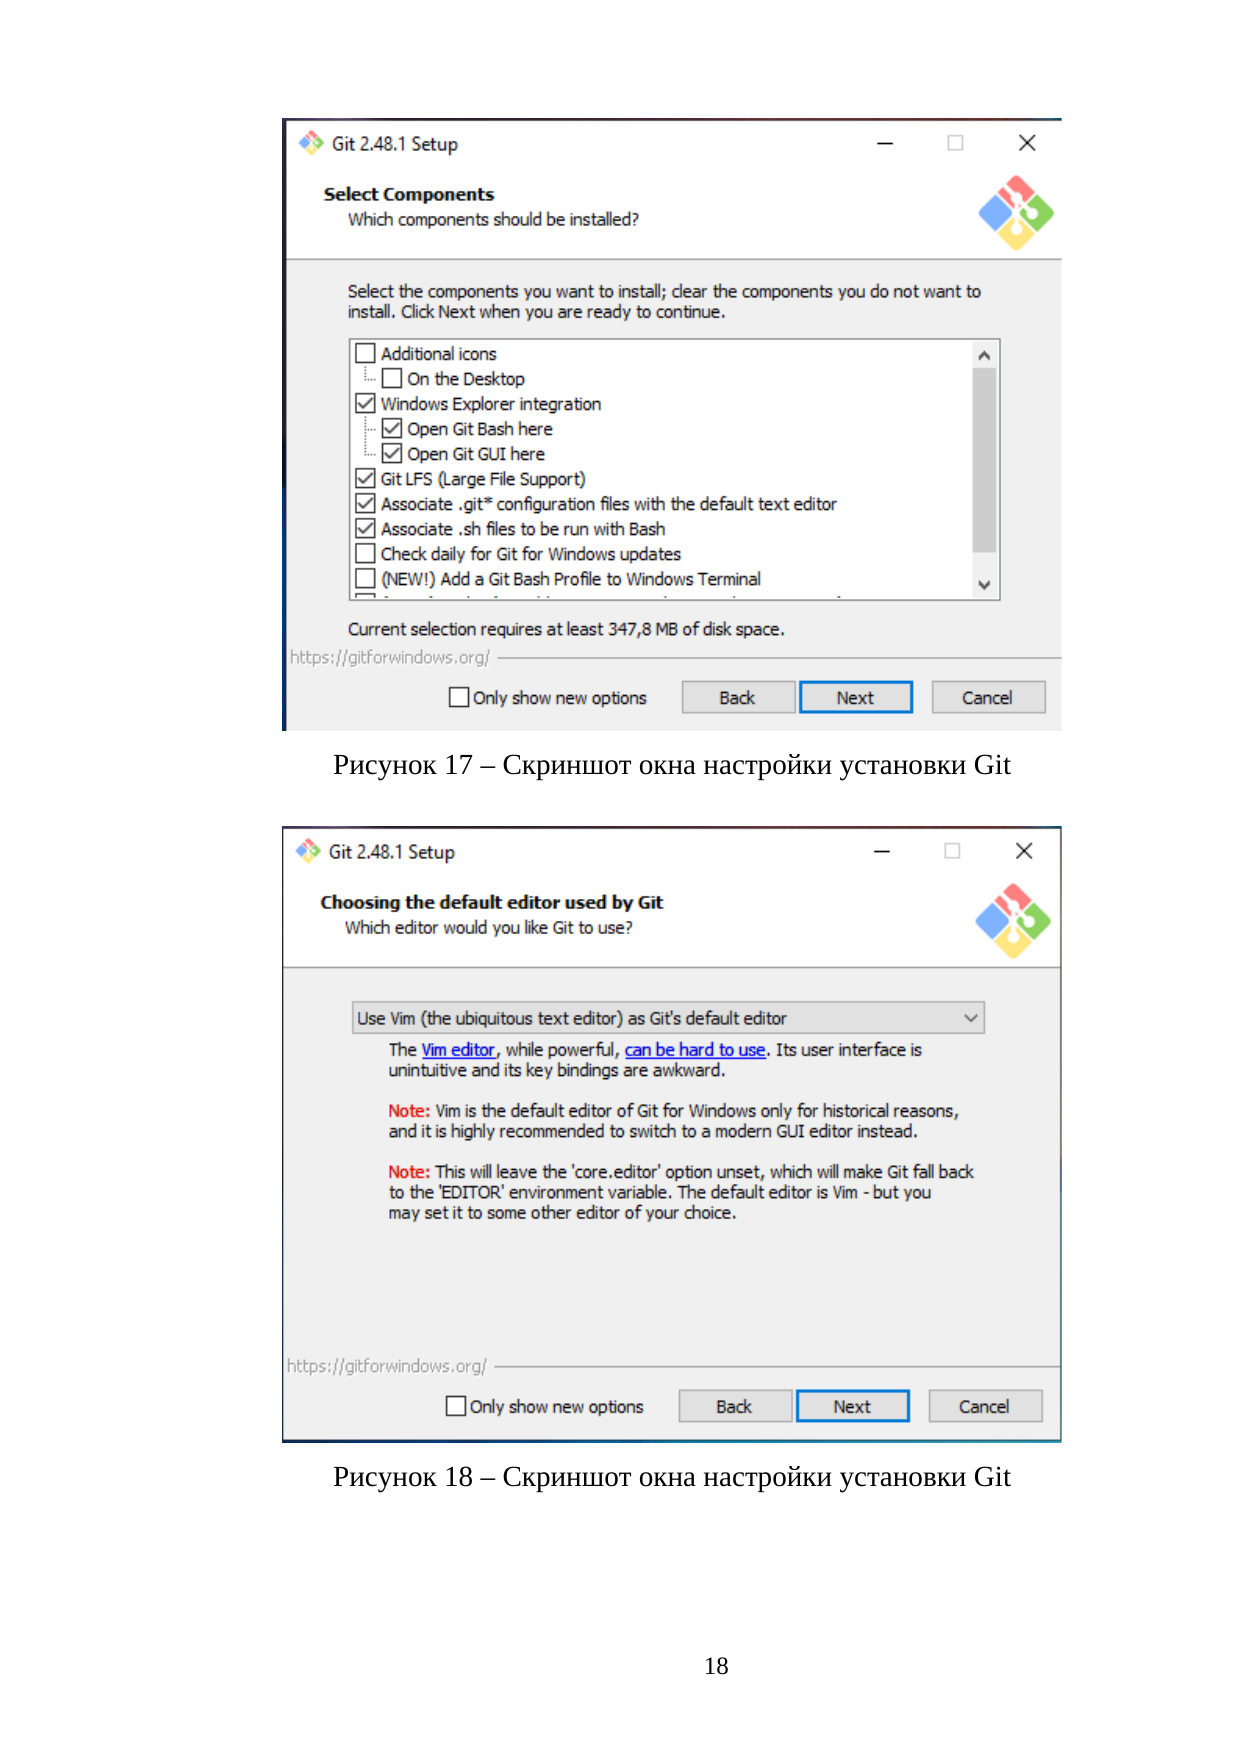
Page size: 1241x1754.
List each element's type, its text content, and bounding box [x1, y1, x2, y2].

picture [282, 826, 1062, 1443]
picture [282, 118, 1062, 731]
